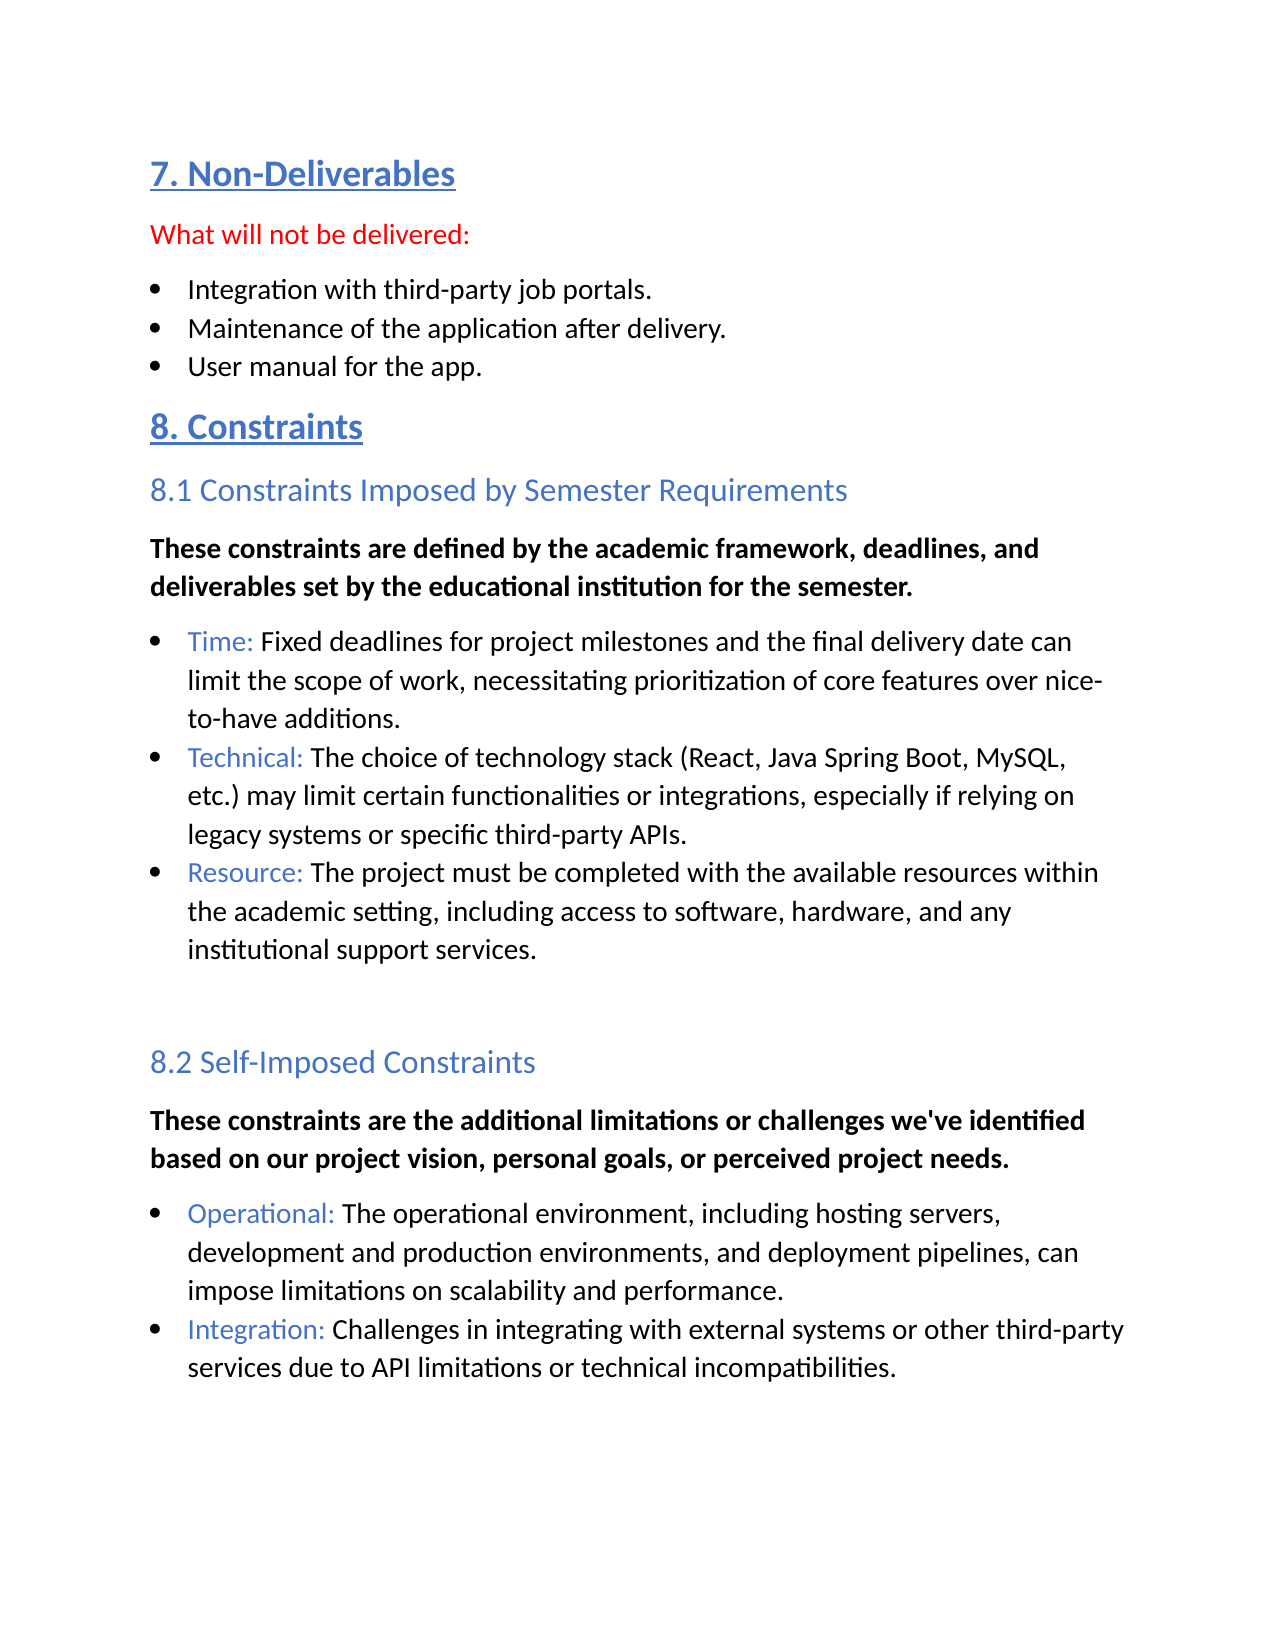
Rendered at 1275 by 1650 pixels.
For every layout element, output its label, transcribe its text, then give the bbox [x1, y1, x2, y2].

list Time: Fixed deadlines for project milestones and the final delivery date can limit the scope of work, necessitating prioritization of core features over nice-to-have additions. [150, 623, 1125, 736]
list Resource: The project must be completed with the available resources within the academic setting, including access to software, hardware, and any institutional support services. [150, 854, 1125, 967]
list Technical: The choice of technology stack (React, Java Spring Boot, MySQL, etc.) may limit certain functionalities or integrations, especially if relying on legacy systems or specific third-party APIs. [150, 739, 1125, 851]
list Integration with third-party job portals. [150, 271, 1125, 307]
text 7. Non-Deliverables [150, 150, 1125, 196]
list Maintenance of the application after delivery. [150, 310, 1125, 345]
text These constraints are the additional limitations or challenges we've identified based on our project vision, personal goals, or perceived project needs. [150, 1102, 1125, 1176]
list User manual for the app. [150, 348, 1125, 384]
text These constraints are defined by the academic framework, deadlines, and deliverables set by the educational institution for the semester. [150, 530, 1125, 604]
list Integration: Challenges in integrating with external systems or other third-party services due to API limitations or technical incompatibilities. [150, 1311, 1125, 1385]
text What will not be delivered: [150, 216, 1125, 252]
text 8.2 Self-Imposed Constraints [150, 1041, 1125, 1082]
text 8. Constraints [150, 403, 1125, 449]
text 8.1 Constraints Imposed by Semester Requirements [150, 469, 1125, 510]
list Operational: The operational environment, including hosting servers, development and production environments, and deployment pipelines, can impose limitations on scalability and performance. [150, 1195, 1125, 1308]
